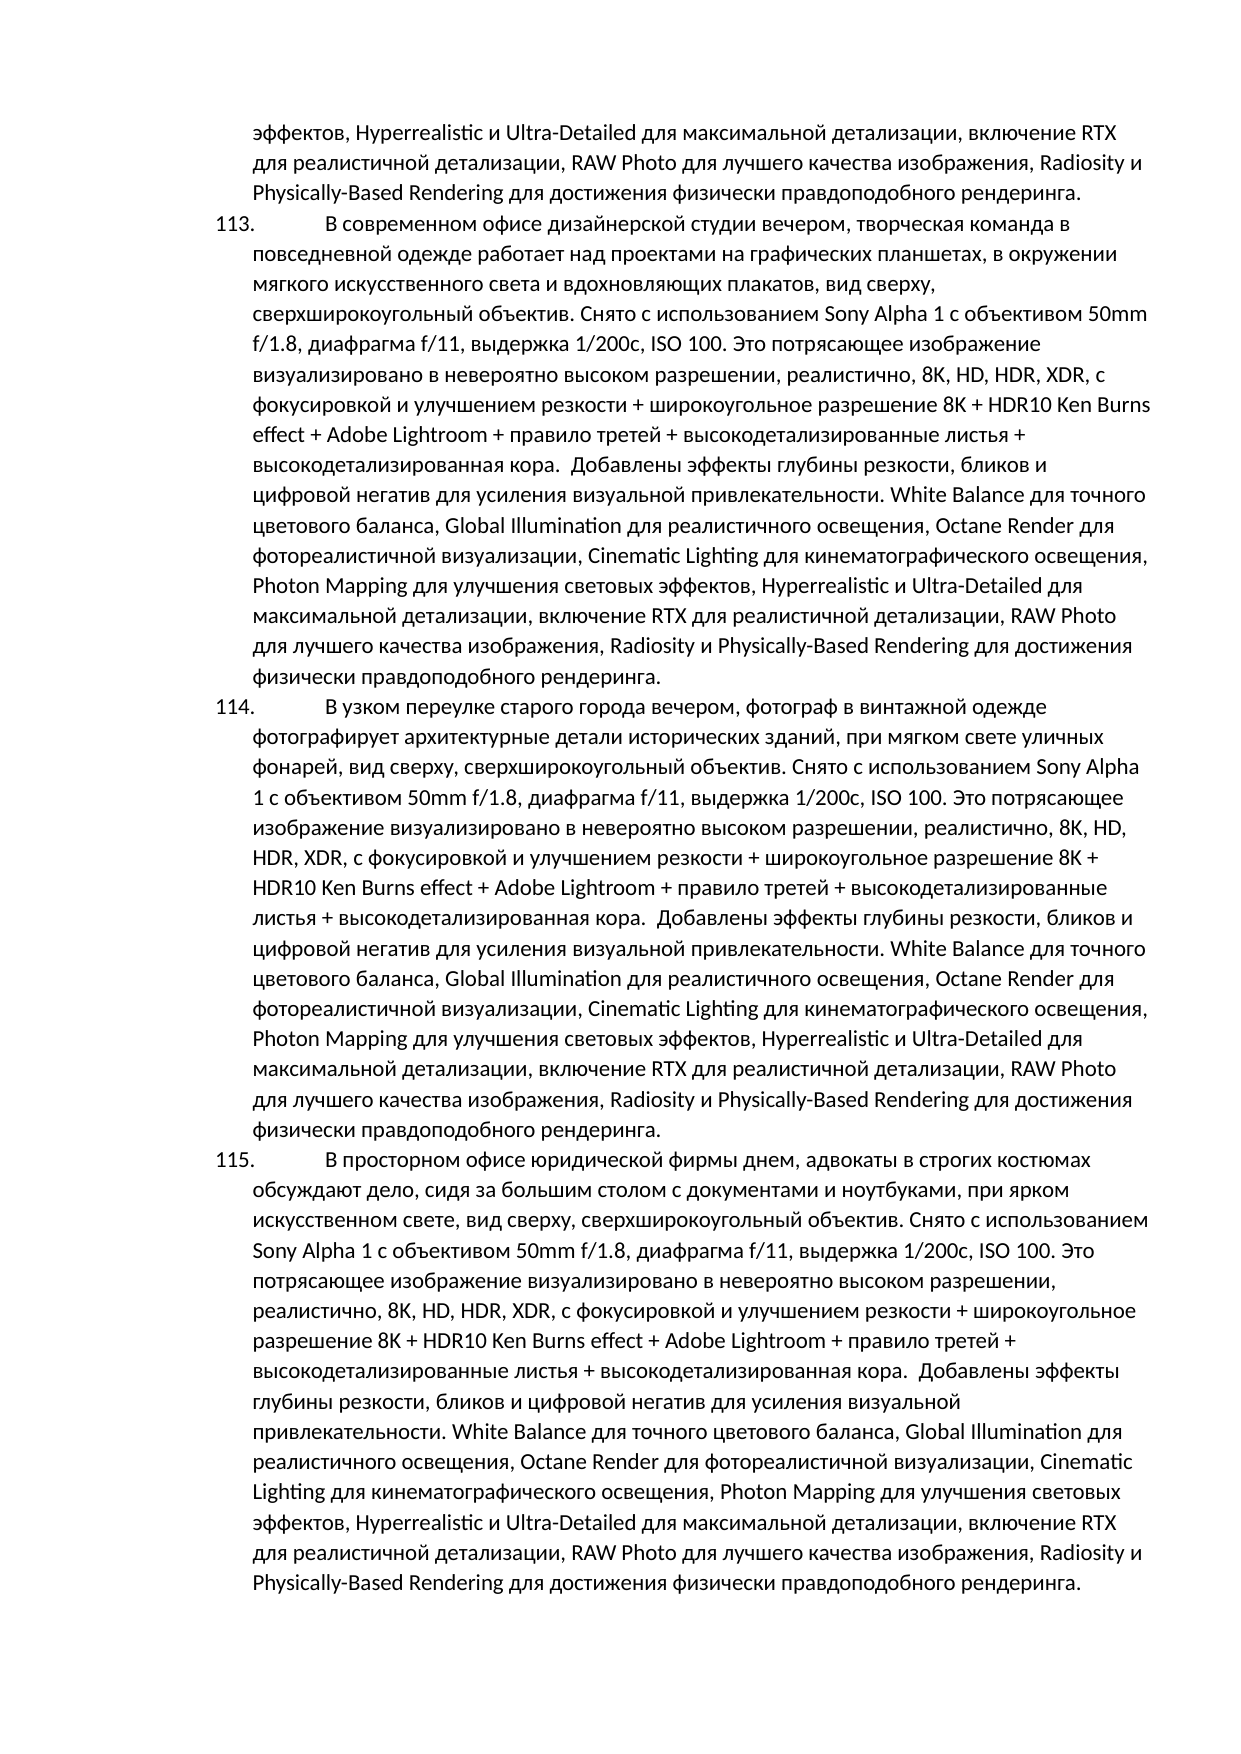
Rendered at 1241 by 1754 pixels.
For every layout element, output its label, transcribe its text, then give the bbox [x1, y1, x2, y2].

list В узком переулке старого города вечером, фотограф в винтажной одежде фотографирует архитектурные детали исторических зданий, при мягком свете уличных фонарей, вид сверху, сверхширокоугольный объектив. Снято с использованием Sony Alpha 1 с объективом 50mm f/1.8, диафрагма f/11, выдержка 1/200с, ISO 100. Это потрясающее изображение визуализировано в невероятно высоком разрешении, реалистично, 8K, HD, HDR, XDR, с фокусировкой и улучшением резкости + широкоугольное разрешение 8K + HDR10 Ken Burns effect + Adobe Lightroom + правило третей + высокодетализированные листья + высокодетализированная кора. Добавлены эффекты глубины резкости, бликов и цифровой негатив для усиления визуальной привлекательности. White Balance для точного цветового баланса, Global Illumination для реалистичного освещения, Octane Render для фотореалистичной визуализации, Cinematic Lighting для кинематографического освещения, Photon Mapping для улучшения световых эффектов, Hyperrealistic и Ultra-Detailed для максимальной детализации, включение RTX для реалистичной детализации, RAW Photo для лучшего качества изображения, Radiosity и Physically-Based Rendering для достижения физически правдоподобного рендеринга. [215, 692, 1152, 1143]
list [215, 118, 1152, 207]
list В просторном офисе юридической фирмы днем, адвокаты в строгих костюмах обсуждают дело, сидя за большим столом с документами и ноутбуками, при ярком искусственном свете, вид сверху, сверхширокоугольный объектив. Снято с использованием Sony Alpha 1 с объективом 50mm f/1.8, диафрагма f/11, выдержка 1/200с, ISO 100. Это потрясающее изображение визуализировано в невероятно высоком разрешении, реалистично, 8K, HD, HDR, XDR, с фокусировкой и улучшением резкости + широкоугольное разрешение 8K + HDR10 Ken Burns effect + Adobe Lightroom + правило третей + высокодетализированные листья + высокодетализированная кора. Добавлены эффекты глубины резкости, бликов и цифровой негатив для усиления визуальной привлекательности. White Balance для точного цветового баланса, Global Illumination для реалистичного освещения, Octane Render для фотореалистичной визуализации, Cinematic Lighting для кинематографического освещения, Photon Mapping для улучшения световых эффектов, Hyperrealistic и Ultra-Detailed для максимальной детализации, включение RTX для реалистичной детализации, RAW Photo для лучшего качества изображения, Radiosity и Physically-Based Rendering для достижения физически правдоподобного рендеринга. [215, 1145, 1152, 1596]
list В современном офисе дизайнерской студии вечером, творческая команда в повседневной одежде работает над проектами на графических планшетах, в окружении мягкого искусственного света и вдохновляющих плакатов, вид сверху, сверхширокоугольный объектив. Снято с использованием Sony Alpha 1 с объективом 50mm f/1.8, диафрагма f/11, выдержка 1/200с, ISO 100. Это потрясающее изображение визуализировано в невероятно высоком разрешении, реалистично, 8K, HD, HDR, XDR, с фокусировкой и улучшением резкости + широкоугольное разрешение 8K + HDR10 Ken Burns effect + Adobe Lightroom + правило третей + высокодетализированные листья + высокодетализированная кора. Добавлены эффекты глубины резкости, бликов и цифровой негатив для усиления визуальной привлекательности. White Balance для точного цветового баланса, Global Illumination для реалистичного освещения, Octane Render для фотореалистичной визуализации, Cinematic Lighting для кинематографического освещения, Photon Mapping для улучшения световых эффектов, Hyperrealistic и Ultra-Detailed для максимальной детализации, включение RTX для реалистичной детализации, RAW Photo для лучшего качества изображения, Radiosity и Physically-Based Rendering для достижения физически правдоподобного рендеринга. [215, 209, 1152, 690]
